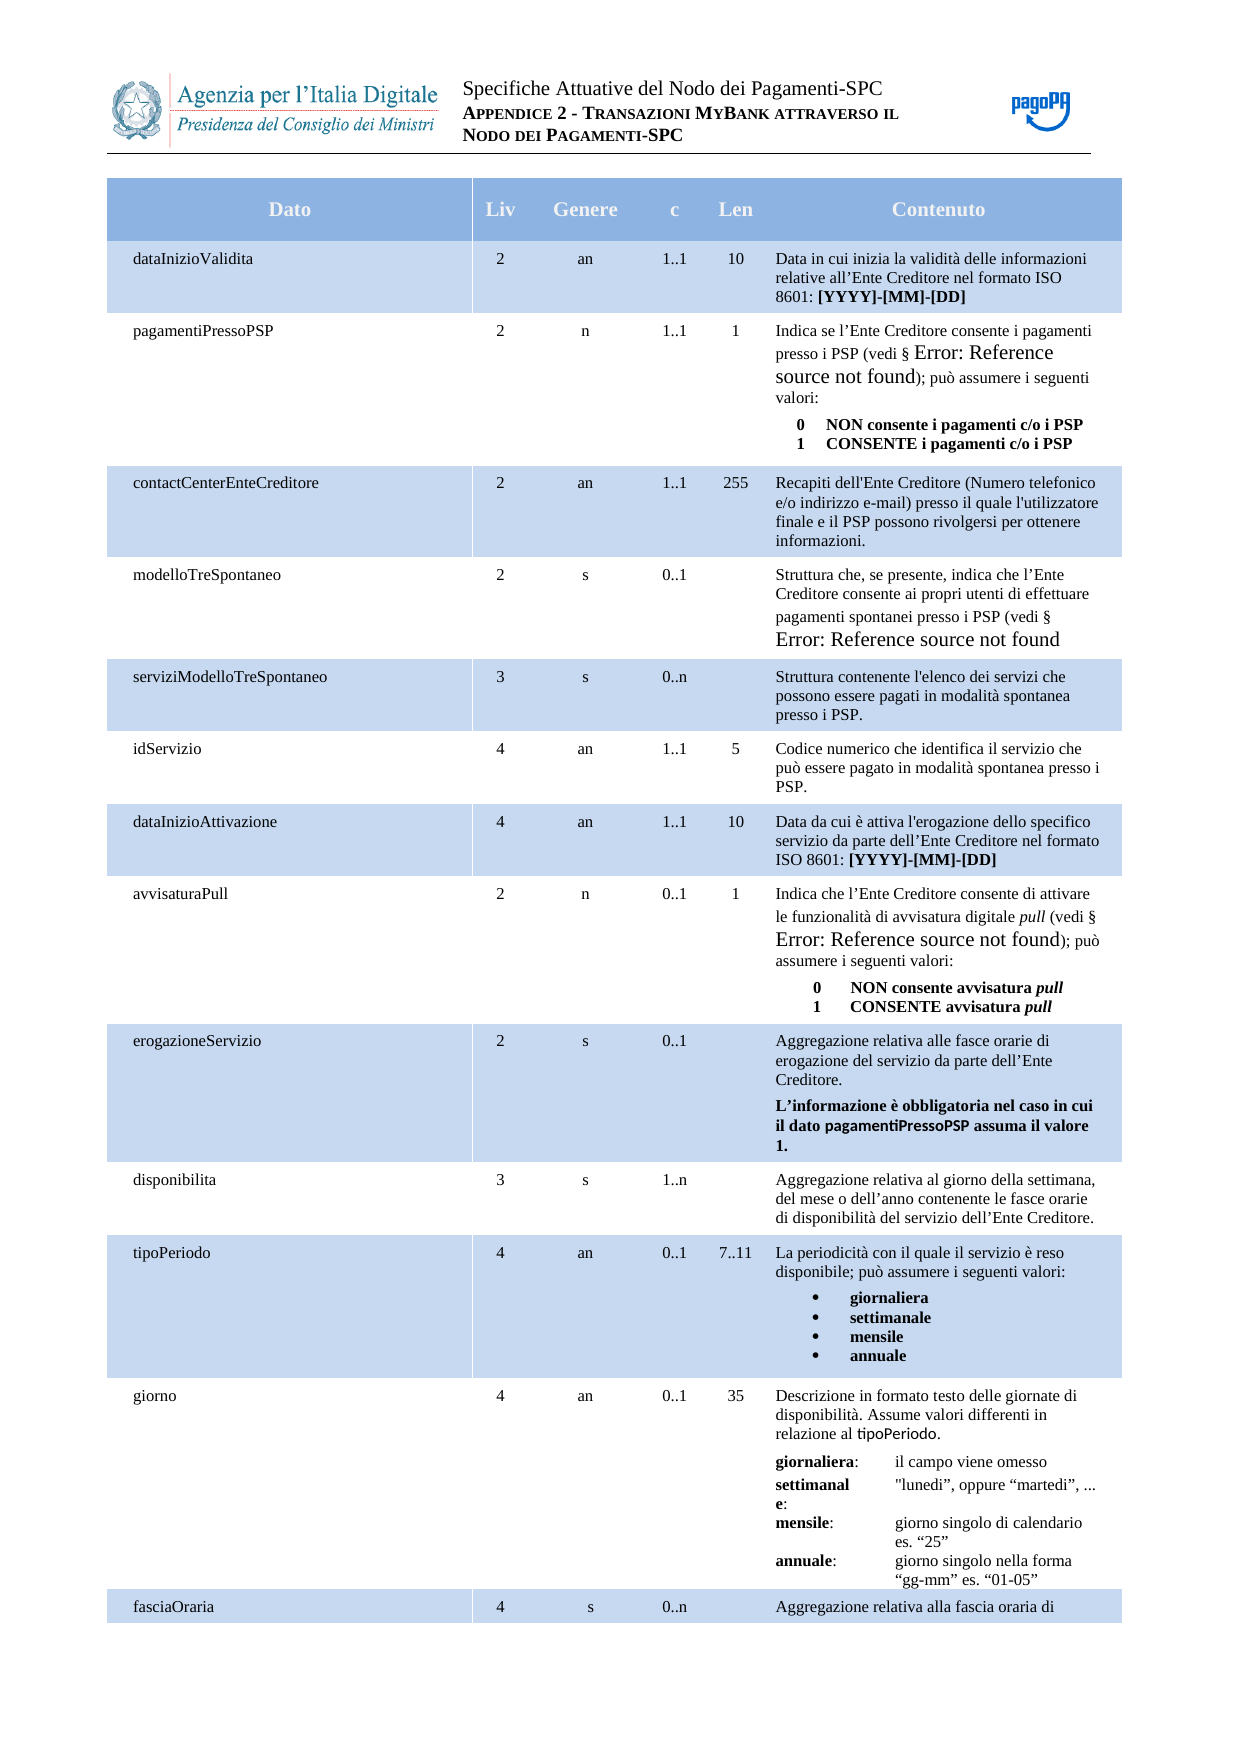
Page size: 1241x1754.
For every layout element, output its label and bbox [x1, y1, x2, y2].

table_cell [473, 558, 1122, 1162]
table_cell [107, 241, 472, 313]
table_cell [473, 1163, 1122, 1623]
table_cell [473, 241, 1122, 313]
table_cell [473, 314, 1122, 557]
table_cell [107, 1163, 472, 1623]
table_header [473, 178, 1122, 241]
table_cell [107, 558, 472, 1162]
picture [1005, 85, 1080, 136]
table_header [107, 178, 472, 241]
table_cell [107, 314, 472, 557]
